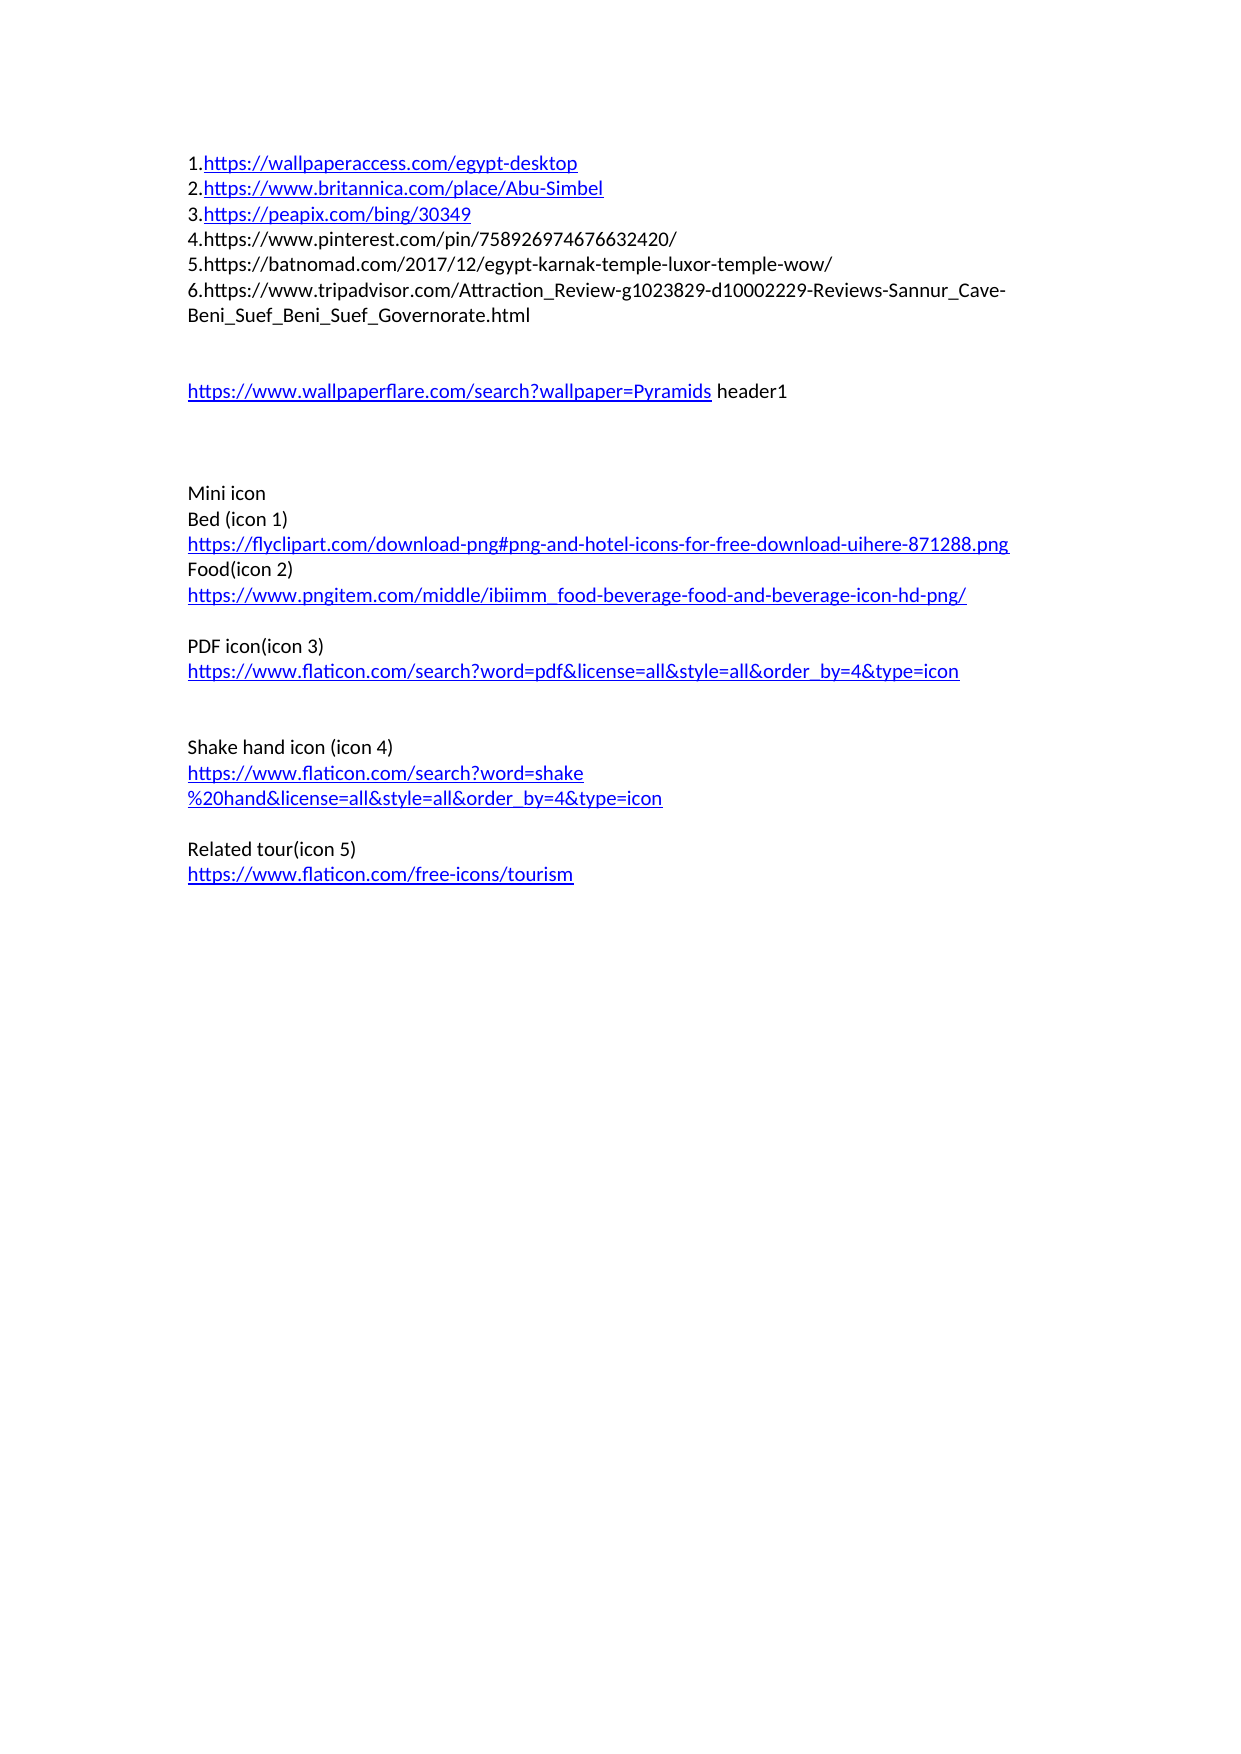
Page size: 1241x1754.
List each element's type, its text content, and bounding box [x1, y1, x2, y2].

text 4.https://www.pinterest.com/pin/758926974676632420/ [187, 226, 1053, 252]
text 1.https://wallpaperaccess.com/egypt-desktop [187, 150, 1053, 175]
text PDF icon(icon 3) [187, 633, 1053, 658]
text Shake hand icon (icon 4) [187, 734, 1053, 760]
text https://www.pngitem.com/middle/ibiimm_food-beverage-food-and-beverage-icon-hd-png/ [187, 582, 1053, 607]
text 5.https://batnomad.com/2017/12/egypt-karnak-temple-luxor-temple-wow/ [187, 252, 1053, 277]
text https://www.flaticon.com/search?word=shake%20hand&license=all&style=all&order_by=4&type=icon [187, 760, 1053, 811]
text Related tour(icon 5) [187, 836, 1053, 862]
text Bed (icon 1) [187, 506, 1053, 531]
text 6.https://www.tripadvisor.com/Attraction_Review-g1023829-d10002229-Reviews-Sannur_Cave-Beni_Suef_Beni_Suef_Governorate.html https://www.wallpaperflare.com/search?wallpaper=Pyramids header1 [187, 277, 1053, 404]
text 3.https://peapix.com/bing/30349 [187, 201, 1053, 226]
text https://www.flaticon.com/free-icons/tourism [187, 862, 1053, 887]
text 2.https://www.britannica.com/place/Abu-Simbel [187, 175, 1053, 201]
text https://www.flaticon.com/search?word=pdf&license=all&style=all&order_by=4&type=icon [187, 658, 1053, 684]
text https://flyclipart.com/download-png#png-and-hotel-icons-for-free-download-uihere-871288.png [187, 531, 1053, 557]
text Mini icon [187, 480, 1053, 506]
text Food(icon 2) [187, 557, 1053, 582]
